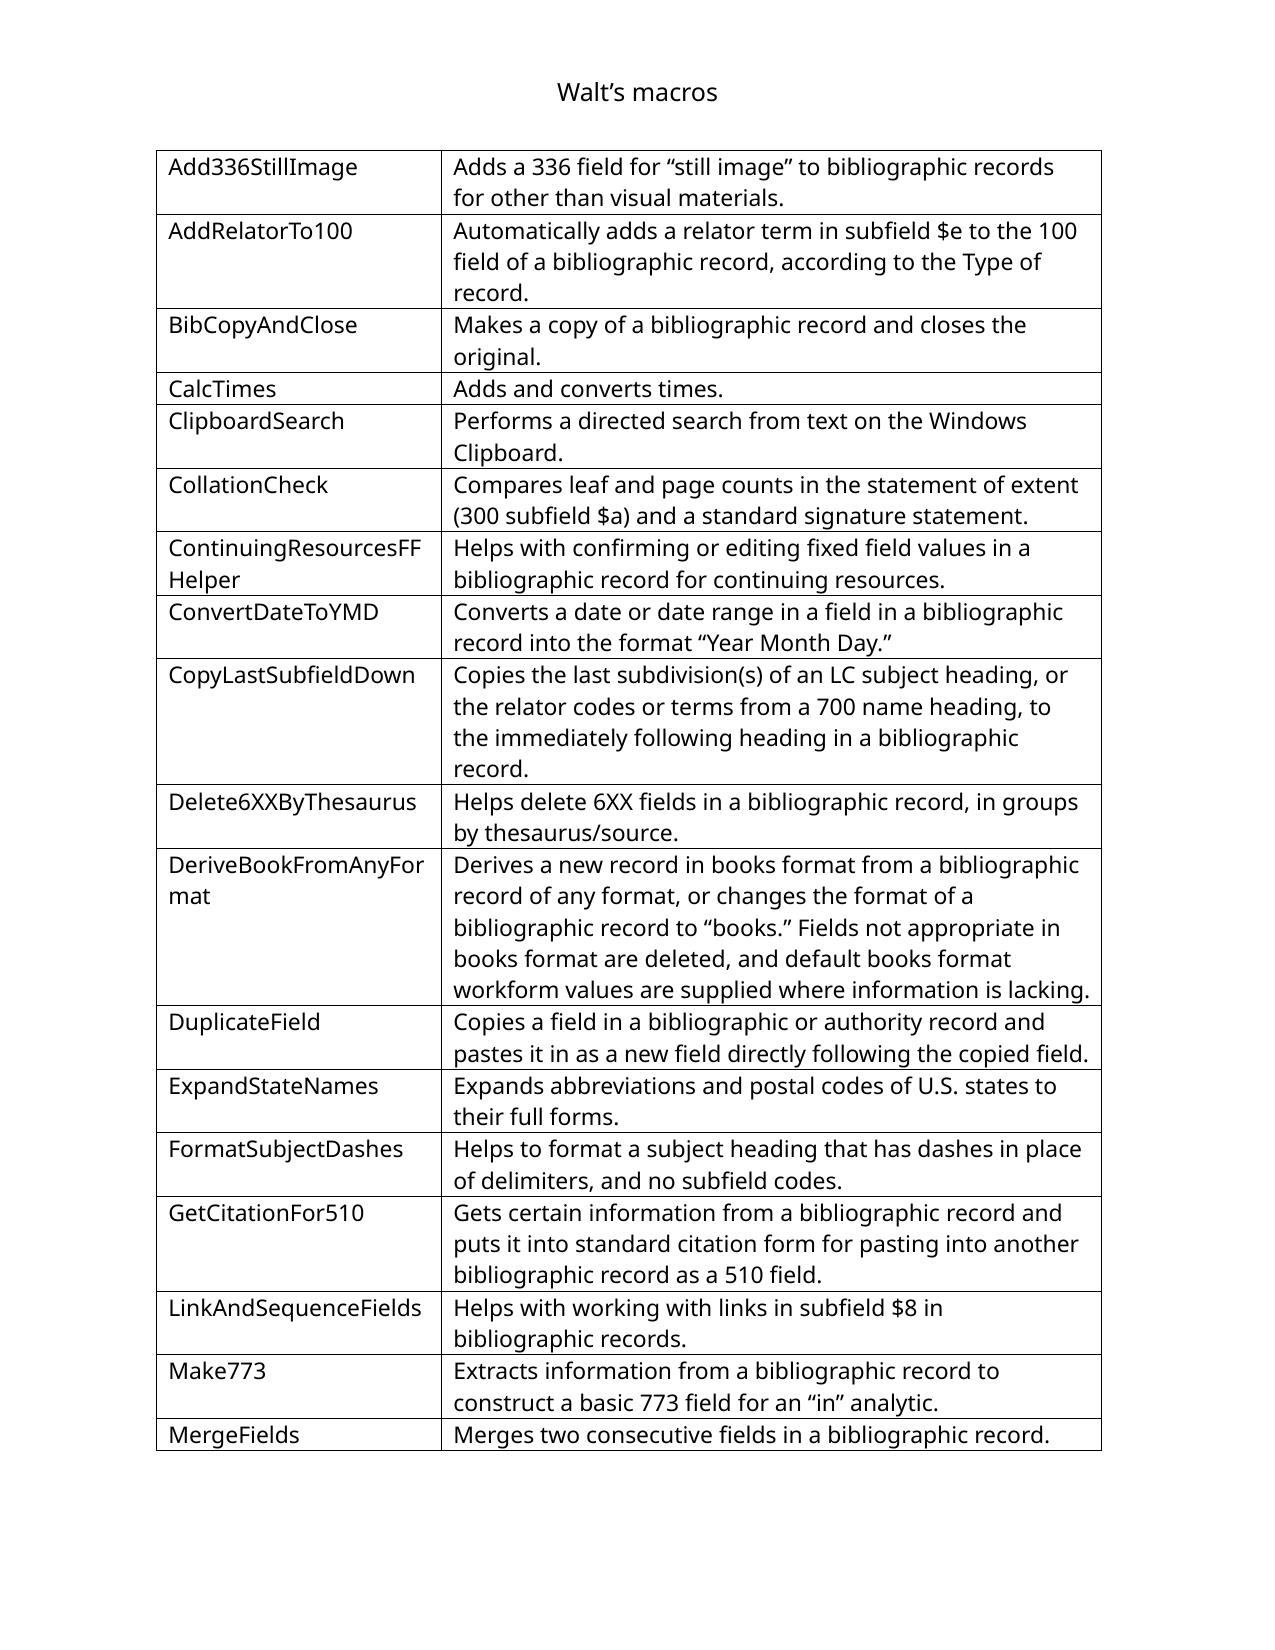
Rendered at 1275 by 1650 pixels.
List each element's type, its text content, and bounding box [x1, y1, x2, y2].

table_cell Delete6XXByThesaurus [157, 785, 441, 848]
table_cell Merges two consecutive fields in a bibliographic record. [442, 1419, 1101, 1450]
table_cell Automatically adds a relator term in subfield $e to the 100 field of a bibliographic record, according to the Type of record. [442, 215, 1101, 308]
table_cell CopyLastSubfieldDown [157, 659, 441, 784]
table_cell Helps delete 6XX fields in a bibliographic record, in groups by thesaurus/source. [442, 785, 1101, 848]
table_cell MergeFields [157, 1419, 441, 1450]
table_cell Copies the last subdivision(s) of an LC subject heading, or the relator codes or terms from a 700 name heading, to the immediately following heading in a bibliographic record. [442, 659, 1101, 784]
table_cell Makes a copy of a bibliographic record and closes the original. [442, 309, 1101, 372]
table_cell ContinuingResourcesFFHelper [157, 532, 441, 595]
table_cell FormatSubjectDashes [157, 1133, 441, 1196]
table_cell Extracts information from a bibliographic record to construct a basic 773 field for an “in” analytic. [442, 1355, 1101, 1418]
table_cell Helps to format a subject heading that has dashes in place of delimiters, and no subfield codes. [442, 1133, 1101, 1196]
table_cell DeriveBookFromAnyFormat [157, 849, 441, 1005]
table_cell Add336StillImage [157, 151, 441, 213]
table_cell ConvertDateToYMD [157, 596, 441, 658]
table_cell ExpandStateNames [157, 1070, 441, 1132]
table_cell Converts a date or date range in a field in a bibliographic record into the format “Year Month Day.” [442, 596, 1101, 658]
table_cell AddRelatorTo100 [157, 215, 441, 308]
table_cell DuplicateField [157, 1006, 441, 1069]
table_cell CalcTimes [157, 373, 441, 404]
table_cell Compares leaf and page counts in the statement of extent (300 subfield $a) and a standard signature statement. [442, 469, 1101, 531]
table_cell Helps with confirming or editing fixed field values in a bibliographic record for continuing resources. [442, 532, 1101, 595]
table_cell Derives a new record in books format from a bibliographic record of any format, or changes the format of a bibliographic record to “books.” Fields not appropriate in books format are deleted, and default books format workform values are supplied where information is lacking. [442, 849, 1101, 1005]
table_cell Copies a field in a bibliographic or authority record and pastes it in as a new field directly following the copied field. [442, 1006, 1101, 1069]
table_cell GetCitationFor510 [157, 1197, 441, 1291]
table_cell Performs a directed search from text on the Windows Clipboard. [442, 405, 1101, 468]
table_cell Helps with working with links in subfield $8 in bibliographic records. [442, 1292, 1101, 1354]
table_cell Expands abbreviations and postal codes of U.S. states to their full forms. [442, 1070, 1101, 1132]
table_cell Adds a 336 field for “still image” to bibliographic records for other than visual materials. [442, 151, 1101, 213]
table_cell ClipboardSearch [157, 405, 441, 468]
table_cell Adds and converts times. [442, 373, 1101, 404]
table_cell Gets certain information from a bibliographic record and puts it into standard citation form for pasting into another bibliographic record as a 510 field. [442, 1197, 1101, 1291]
table_cell Make773 [157, 1355, 441, 1418]
table_cell LinkAndSequenceFields [157, 1292, 441, 1354]
table_cell BibCopyAndClose [157, 309, 441, 372]
table_cell CollationCheck [157, 469, 441, 531]
